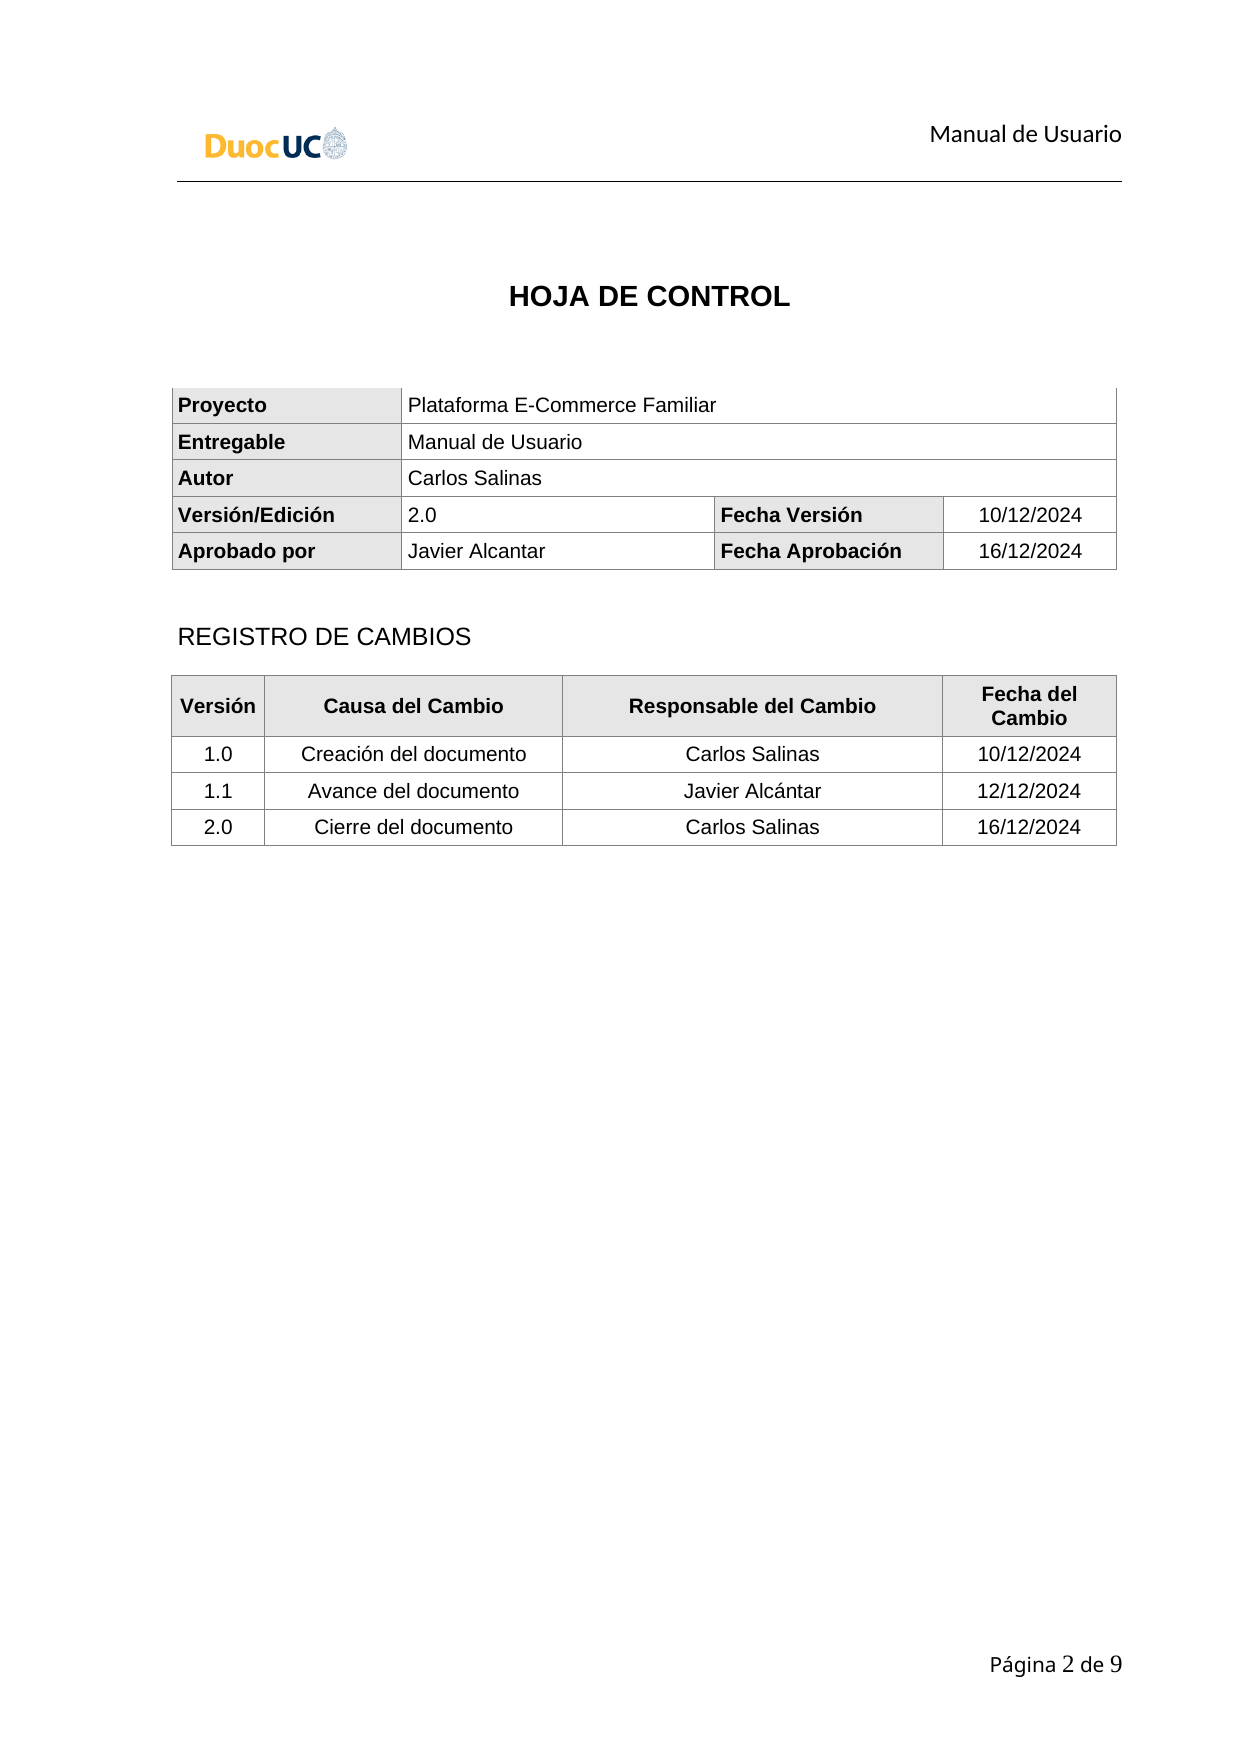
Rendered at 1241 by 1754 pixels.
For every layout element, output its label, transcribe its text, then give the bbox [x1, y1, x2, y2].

table_header Versión [172, 676, 264, 736]
table_cell 2.0 [172, 810, 264, 845]
table_cell Fecha Versión [715, 497, 943, 532]
table_cell Entregable [173, 424, 401, 459]
table_cell Cierre del documento [265, 810, 562, 845]
table_cell 1.1 [172, 773, 264, 808]
table_header Fecha del Cambio [943, 676, 1116, 736]
table_cell Carlos Salinas [563, 737, 942, 772]
table_cell 16/12/2024 [944, 533, 1116, 569]
table_cell Autor [173, 460, 401, 496]
table_cell 10/12/2024 [943, 737, 1116, 772]
table_cell Carlos Salinas [563, 810, 942, 845]
text HOJA DE CONTROL [177, 278, 1122, 312]
table_cell 12/12/2024 [943, 773, 1116, 808]
table_cell Manual de Usuario [402, 424, 1116, 459]
table_cell 2.0 [402, 497, 714, 532]
table_cell Carlos Salinas [402, 460, 1116, 496]
table_cell 1.0 [172, 737, 264, 772]
table_cell Javier Alcántar [563, 773, 942, 808]
table_cell 10/12/2024 [944, 497, 1116, 532]
table_cell Creación del documento [265, 737, 562, 772]
table_header Causa del Cambio [265, 676, 562, 736]
table_cell Avance del documento [265, 773, 562, 808]
picture [198, 123, 352, 162]
table_header Plataforma E-Commerce Familiar [402, 388, 1116, 423]
table_cell 16/12/2024 [943, 810, 1116, 845]
table_cell Javier Alcantar [402, 533, 714, 569]
table_cell Fecha Aprobación [715, 533, 943, 569]
text REGISTRO DE CAMBIOS [177, 622, 1122, 651]
table_cell Aprobado por [173, 533, 401, 569]
table_cell Versión/Edición [173, 497, 401, 532]
table_header Proyecto [173, 388, 401, 423]
table_header Responsable del Cambio [563, 676, 942, 736]
